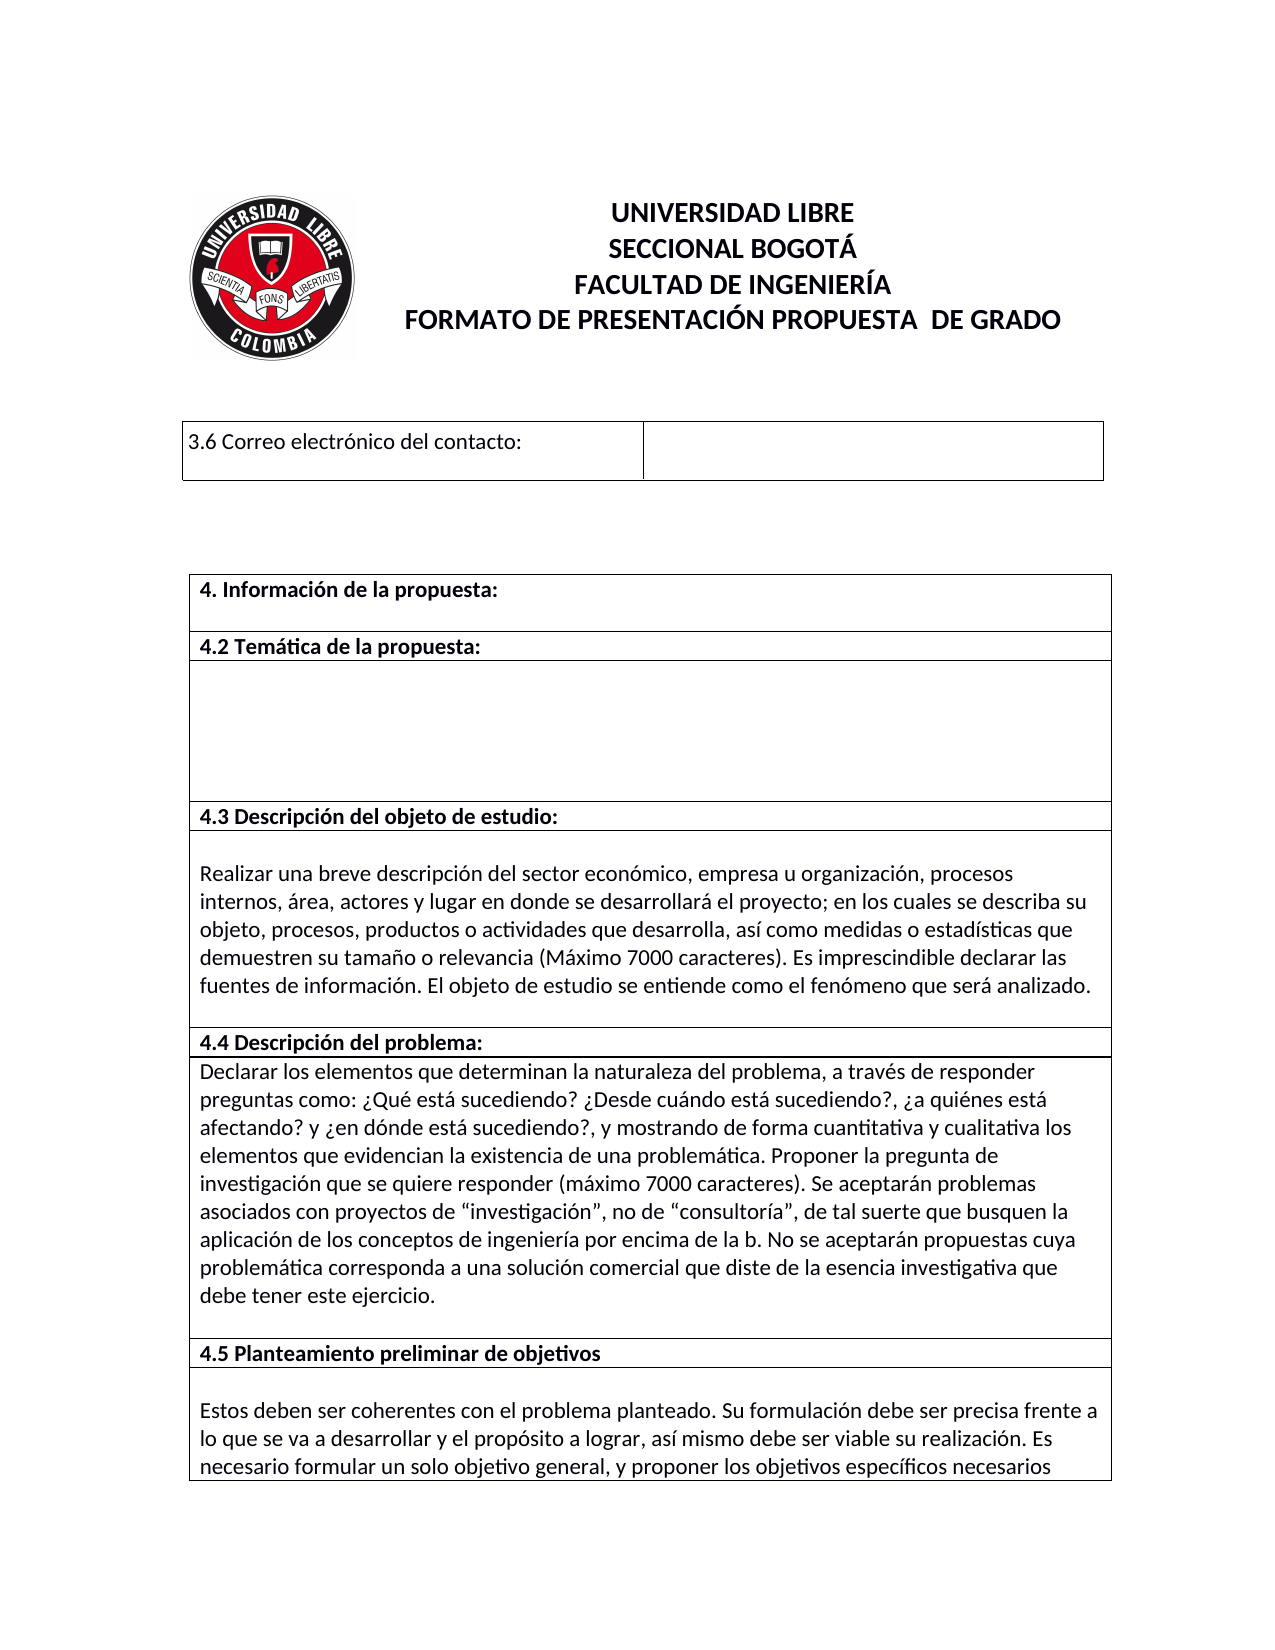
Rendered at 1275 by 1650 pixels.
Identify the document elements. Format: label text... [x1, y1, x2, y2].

picture [188, 194, 356, 362]
table_cell 4.3 Descripción del objeto de estudio: [190, 802, 1111, 830]
table_header 4. Información de la propuesta: [190, 575, 1111, 631]
table_cell Realizar una breve descripción del sector económico, empresa u organización, procesos internos, área, actores y lugar en donde se desarrollará el proyecto; en los cuales se describa su objeto, procesos, productos o actividades que desarrolla, así como medidas o estadísticas que demuestren su tamaño o relevancia (Máximo 7000 caracteres). Es imprescindible declarar las fuentes de información. El objeto de estudio se entiende como el fenómeno que será analizado. [190, 831, 1111, 1027]
table_cell [644, 422, 1103, 479]
table_cell 3.6 Correo electrónico del contacto: [183, 422, 643, 479]
table_cell 4.2 Temática de la propuesta: [190, 632, 1111, 660]
table_cell 4.5 Planteamiento preliminar de objetivos [190, 1339, 1111, 1367]
table_cell 4.4 Descripción del problema: [190, 1028, 1111, 1056]
table_cell [190, 661, 1111, 801]
table_cell Declarar los elementos que determinan la naturaleza del problema, a través de responder preguntas como: ¿Qué está sucediendo? ¿Desde cuándo está sucediendo?, ¿a quiénes está afectando? y ¿en dónde está sucediendo?, y mostrando de forma cuantitativa y cualitativa los elementos que evidencian la existencia de una problemática. Proponer la pregunta de investigación que se quiere responder (máximo 7000 caracteres). Se aceptarán problemas asociados con proyectos de “investigación”, no de “consultoría”, de tal suerte que busquen la aplicación de los conceptos de ingeniería por encima de la b. No se aceptarán propuestas cuya problemática corresponda a una solución comercial que diste de la esencia investigativa que debe tener este ejercicio. [190, 1058, 1111, 1338]
